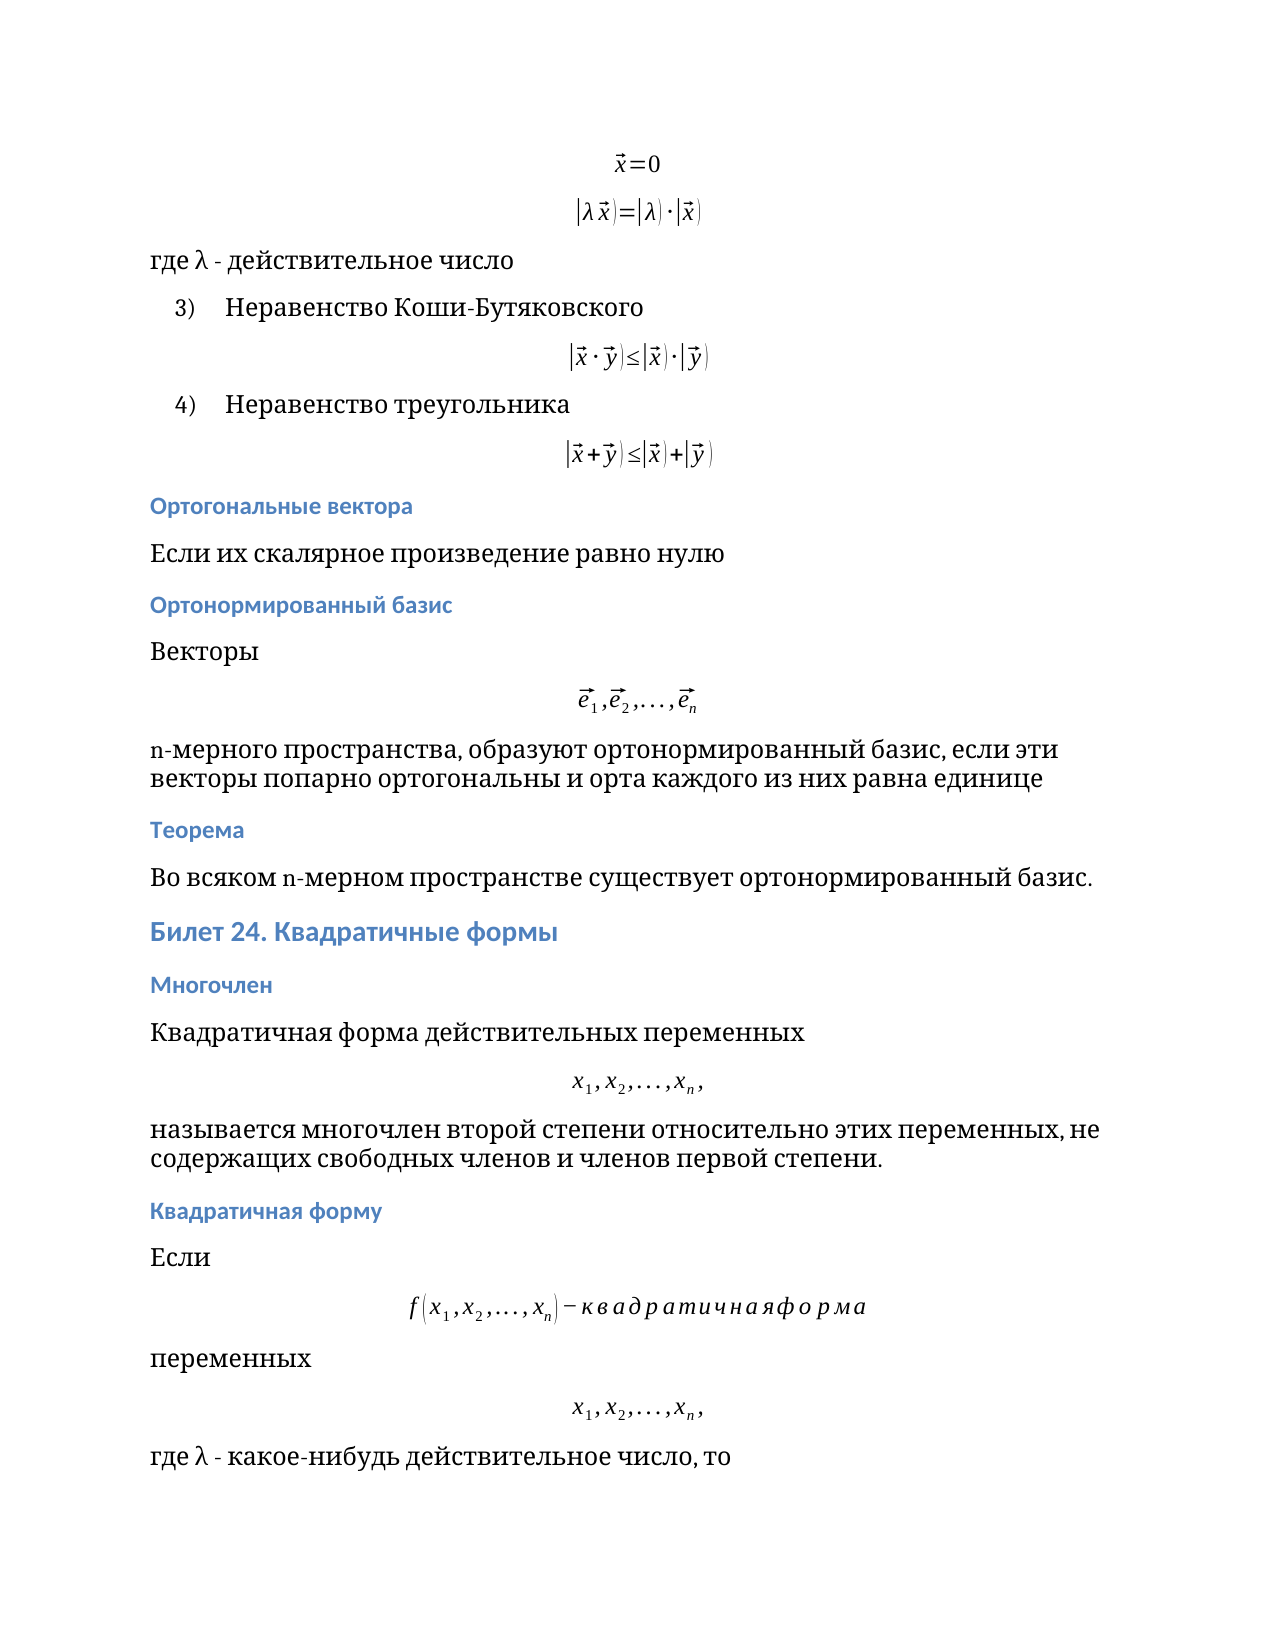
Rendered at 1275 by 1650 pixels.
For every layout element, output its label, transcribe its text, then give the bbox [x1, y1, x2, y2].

text Если их скалярное произведение равно нулю [150, 539, 1125, 568]
text Квадратичная форма действительных переменных [150, 1019, 1125, 1048]
subtitle Ортогональные вектора [150, 490, 1125, 521]
subtitle Многочлен [150, 969, 1125, 1000]
text Во всяком n-мерном пространстве существует ортонормированный базис. [150, 863, 1125, 892]
subtitle Квадратичная форму [150, 1195, 1125, 1225]
text где λ - действительное число [150, 247, 1125, 276]
subtitle Билет 24. Квадратичные формы [150, 913, 1125, 949]
text n-мерного пространства, образуют ортонормированный базис, если эти векторы попарно ортогональны и орта каждого из них равна единице [150, 736, 1125, 793]
text Если [150, 1244, 1125, 1273]
list Неравенство Коши-Бутяковского [175, 294, 1125, 323]
list Неравенство треугольника [175, 391, 1125, 420]
subtitle Ортонормированный базис [150, 589, 1125, 619]
text называется многочлен второй степени относительно этих переменных, не содержащих свободных членов и членов первой степени. [150, 1116, 1125, 1174]
subtitle Теорема [150, 814, 1125, 845]
text переменных [150, 1345, 1125, 1374]
text где λ - какое-нибудь действительное число, то [150, 1443, 1125, 1471]
text Векторы [150, 638, 1125, 667]
